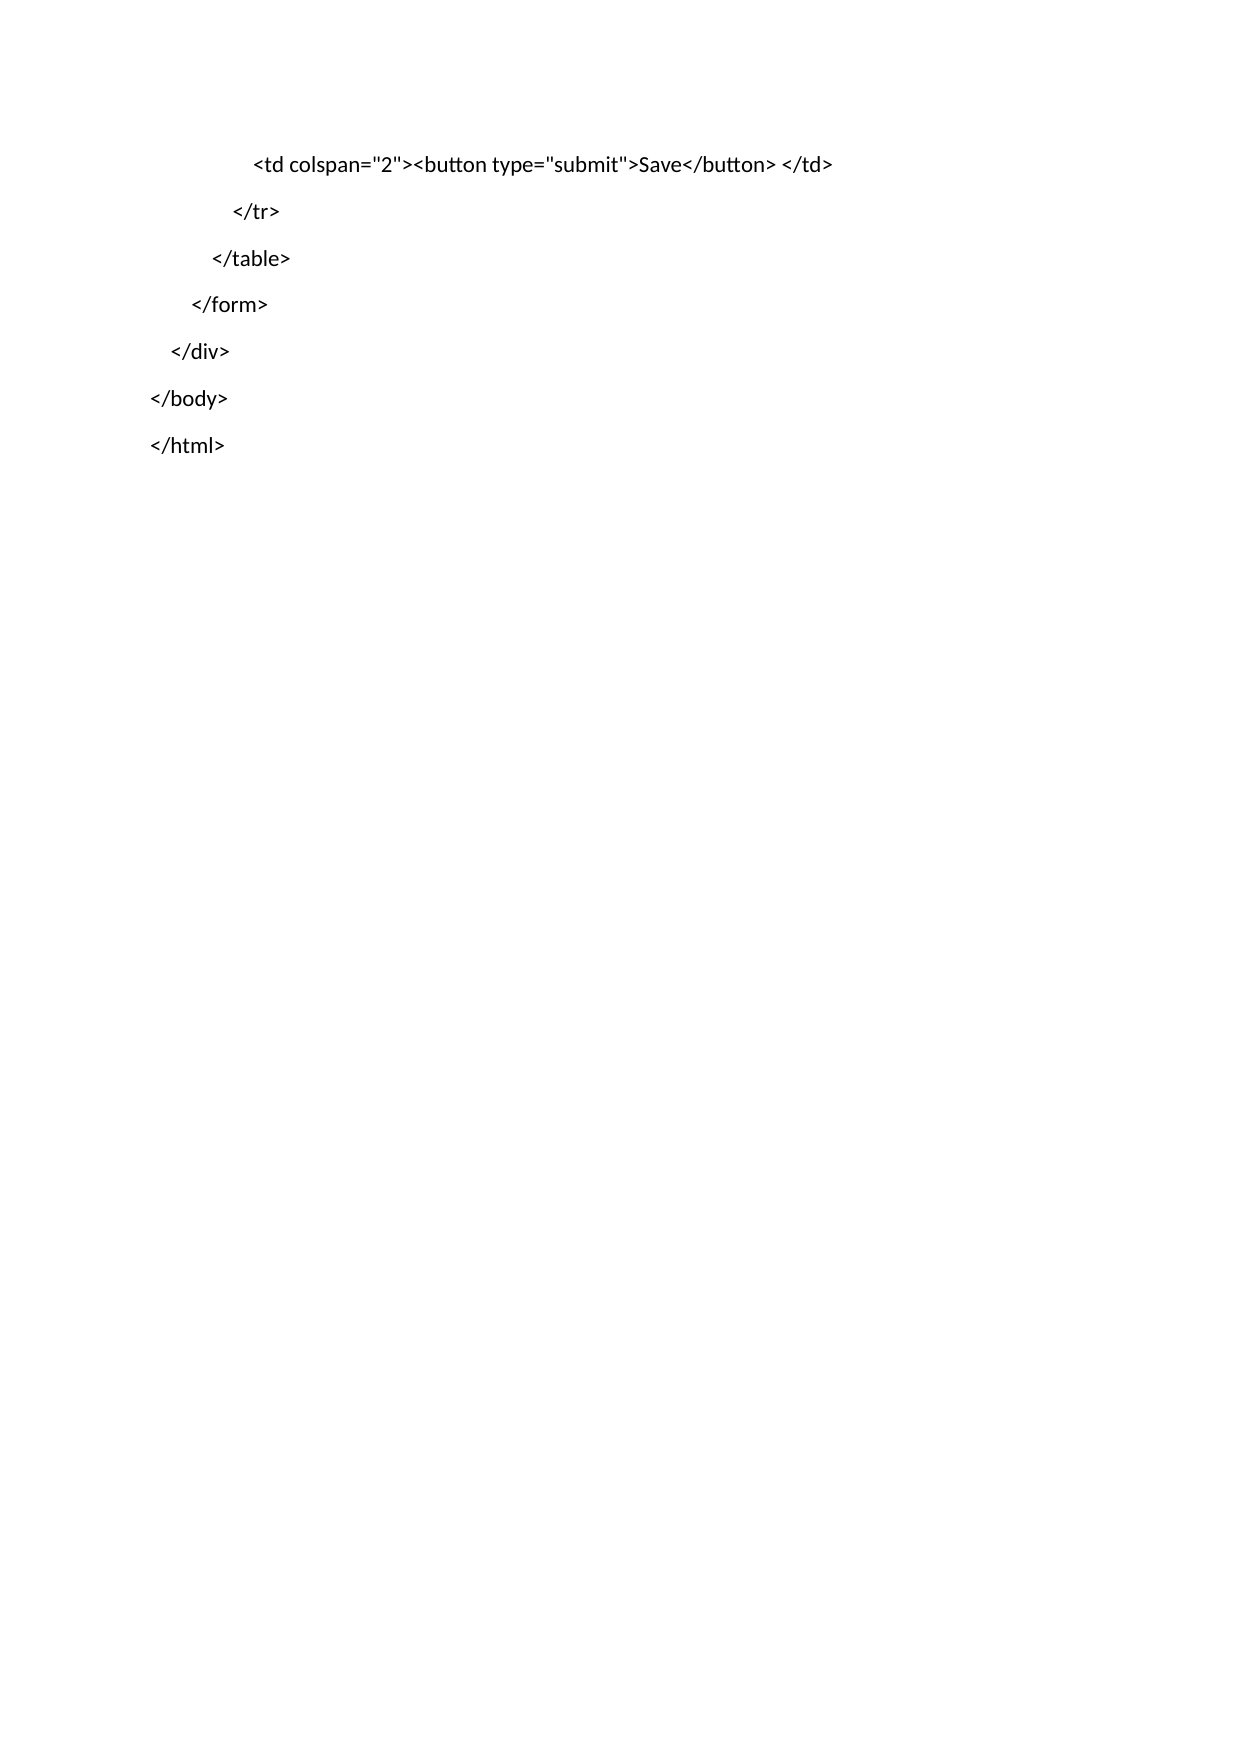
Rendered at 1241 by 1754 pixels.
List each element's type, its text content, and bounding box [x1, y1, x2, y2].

text </tr> [150, 197, 1090, 225]
text </table> [150, 244, 1090, 272]
text </form> [150, 291, 1090, 319]
text <td colspan="2"><button type="submit">Save</button> </td> [150, 150, 1090, 178]
text </body> [150, 384, 1090, 412]
text </div> [150, 337, 1090, 366]
text </html> [150, 431, 1090, 459]
